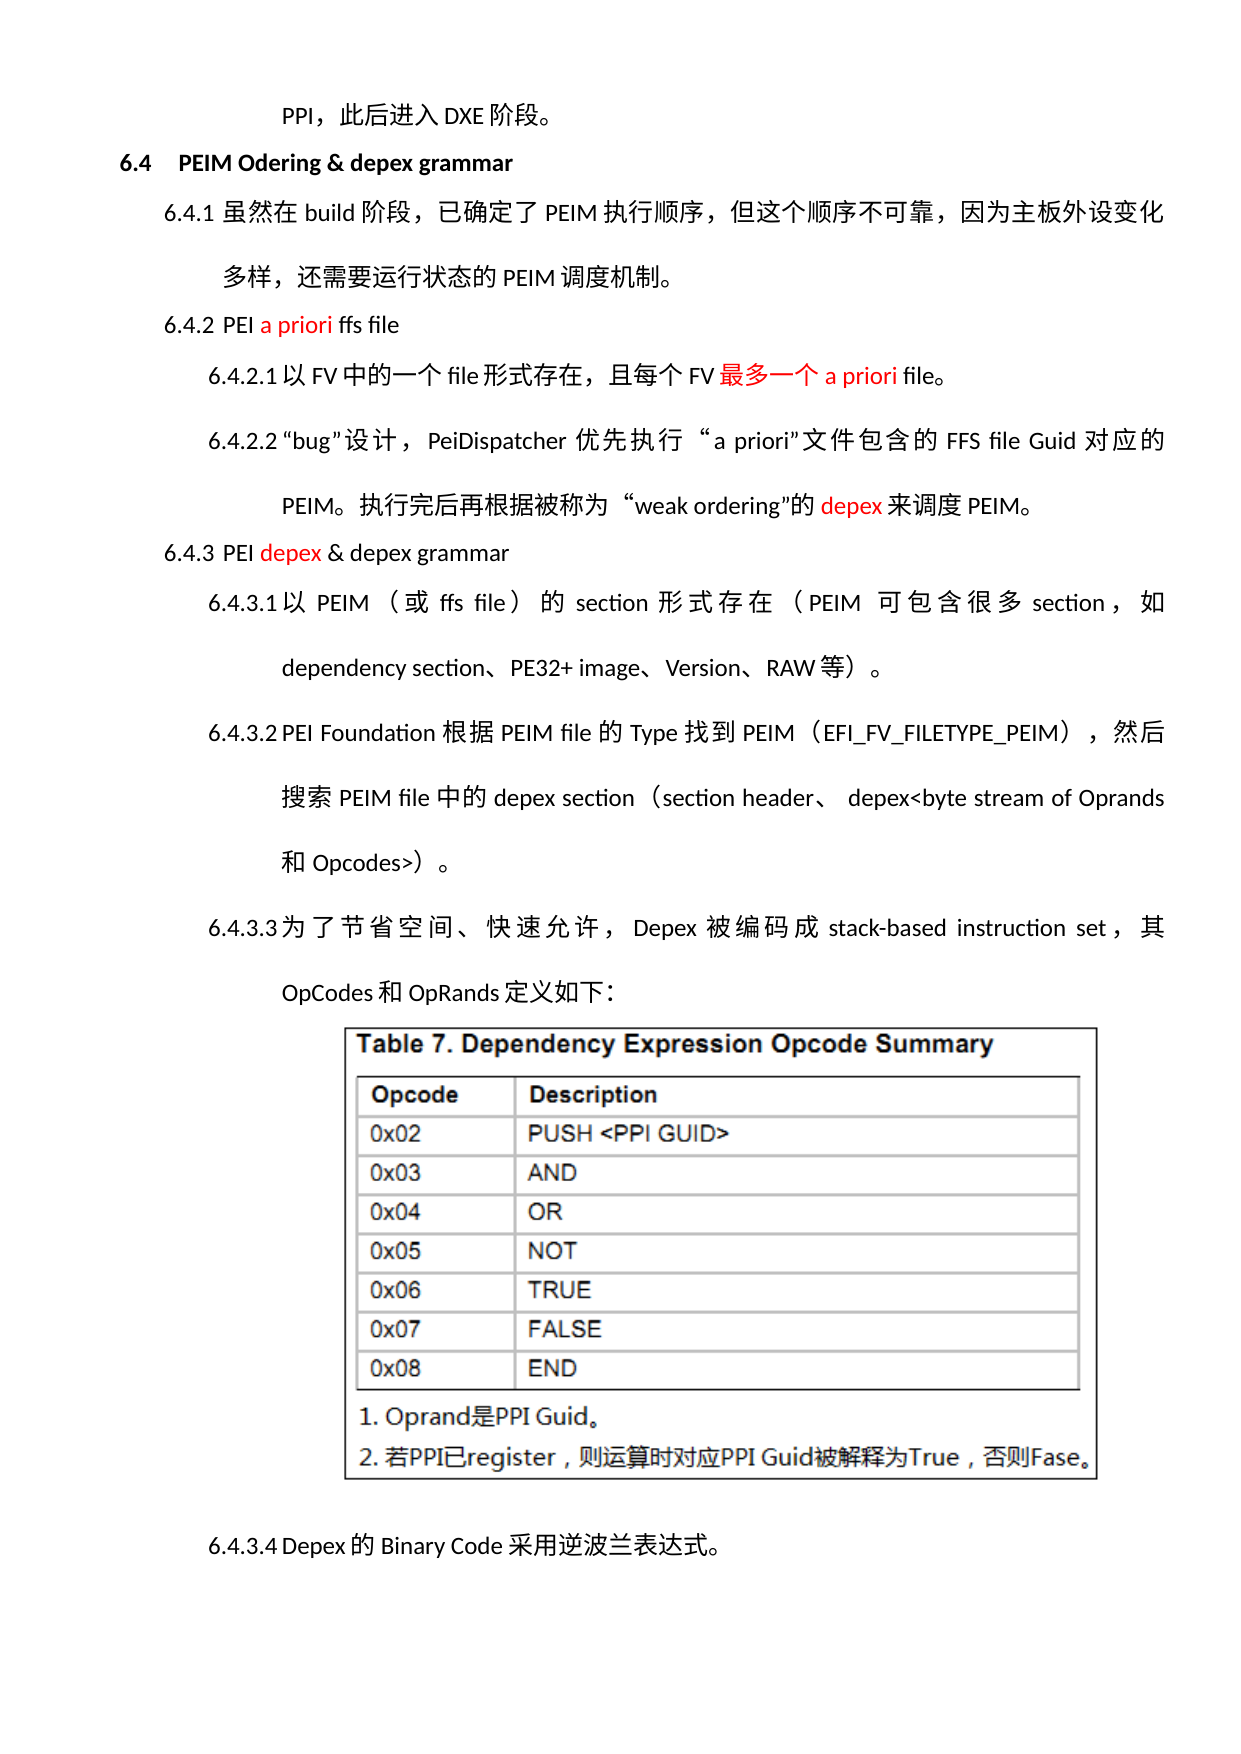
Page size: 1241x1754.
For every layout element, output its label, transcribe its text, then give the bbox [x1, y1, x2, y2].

list PEI depex & depex grammar [164, 536, 1165, 568]
list “bug”设计，PeiDispatcher优先执行“a priori”文件包含的FFS file Guid对应的PEIM。执行完后再根据被称为“weak ordering”的depex来调度PEIM。 [208, 406, 1165, 536]
list 以FV中的一个file形式存在，且每个FV最多一个a priori file。 [208, 341, 1165, 406]
list Depex的Binary Code采用逆波兰表达式。 [208, 1511, 1165, 1576]
list PEIM Odering & depex grammar [119, 146, 1165, 178]
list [282, 81, 1165, 146]
list PEI a priori ffs file [164, 308, 1165, 341]
list 为了节省空间、快速允许，Depex被编码成stack-based instruction set，其OpCodes和OpRands定义如下： [208, 893, 1165, 1023]
picture [340, 1023, 1104, 1483]
list 以PEIM（或ffs file）的section形式存在（PEIM 可包含很多section，如dependency section、PE32+ image、Version、RAW等）。 [208, 568, 1165, 698]
list PEI Foundation根据PEIM file的Type找到PEIM（EFI_FV_FILETYPE_PEIM），然后搜索PEIM file中的depex section（section header、 depex<byte stream of Oprands和 Opcodes>）。 [208, 698, 1165, 893]
list 虽然在build阶段，已确定了PEIM执行顺序，但这个顺序不可靠，因为主板外设变化多样，还需要运行状态的PEIM调度机制。 [164, 178, 1165, 308]
